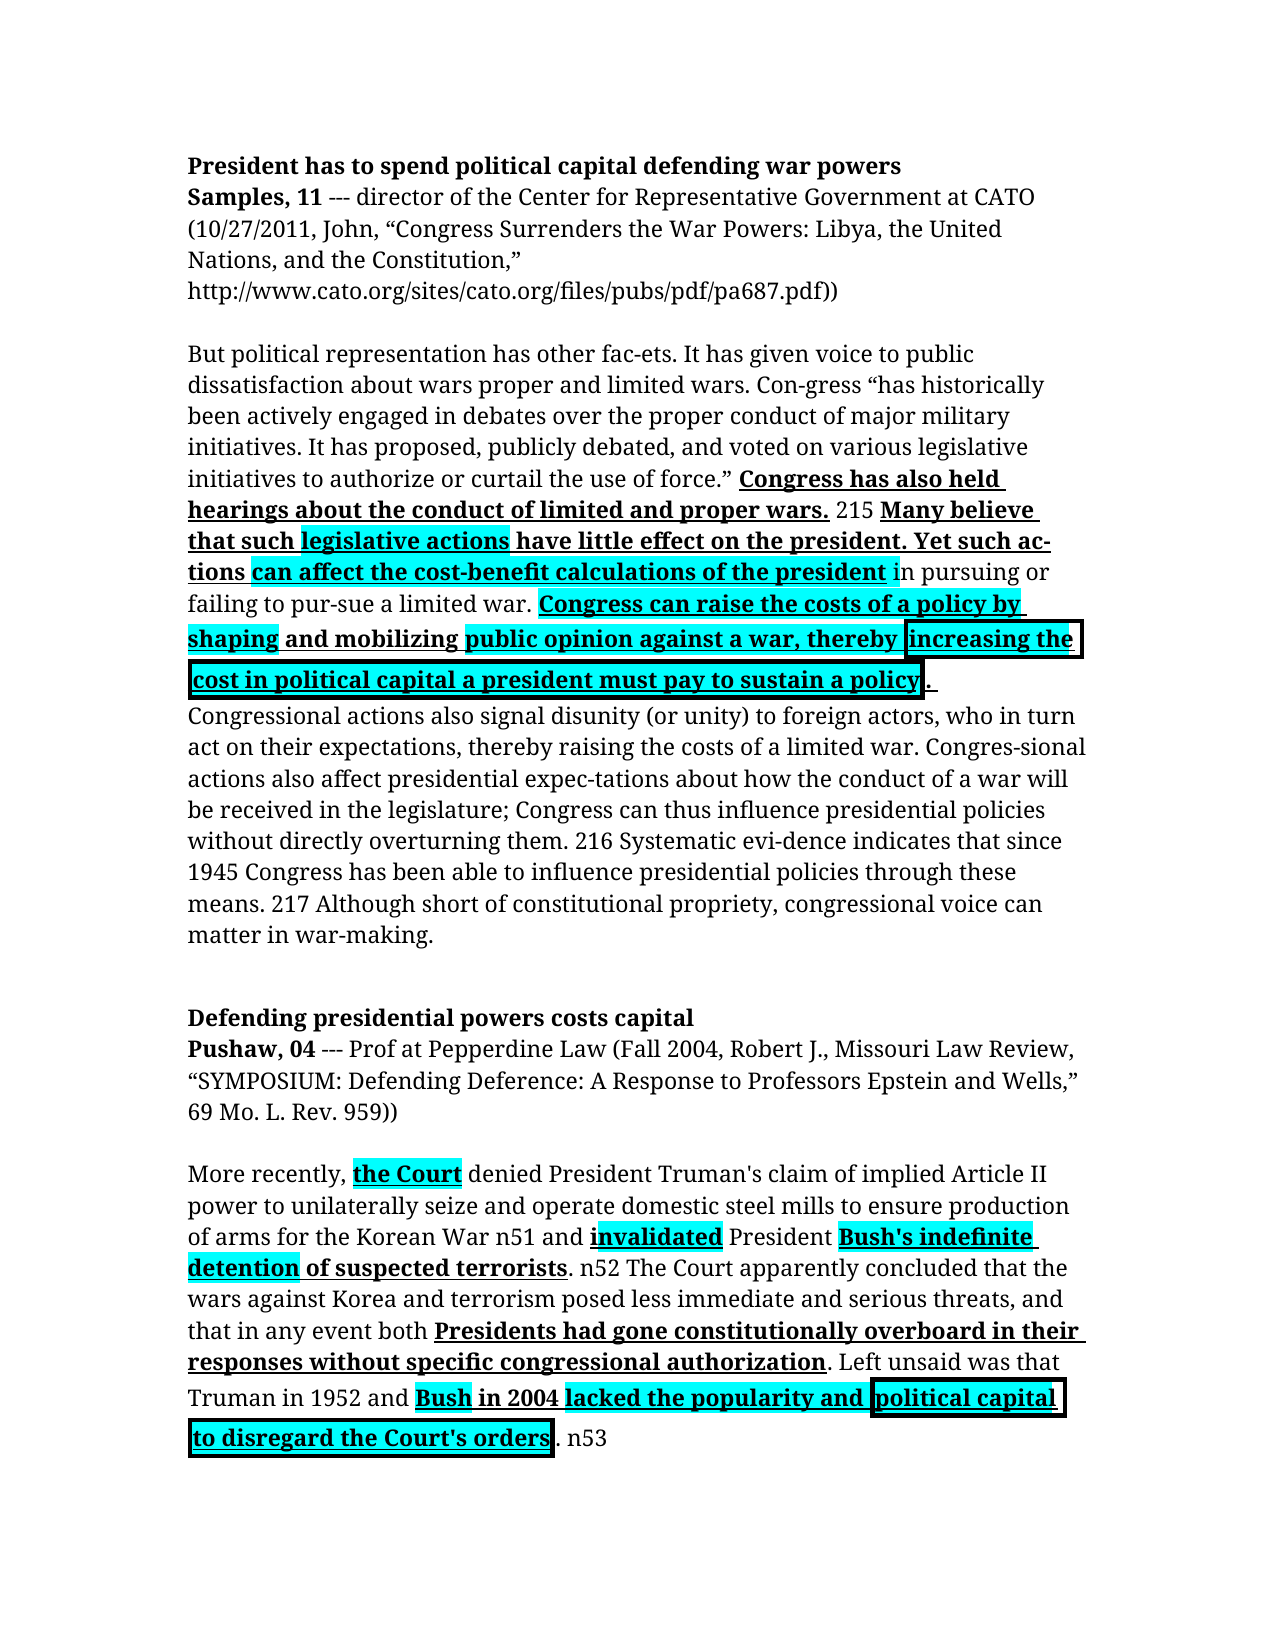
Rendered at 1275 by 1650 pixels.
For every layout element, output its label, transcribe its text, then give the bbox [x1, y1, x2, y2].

subtitle Defending presidential powers costs capital [187, 1002, 1087, 1033]
text But political representation has other fac-ets. It has given voice to public dissatisfaction about wars proper and limited wars. Con-gress “has historically been actively engaged in debates over the proper conduct of major military initiatives. It has proposed, publicly debated, and voted on various legislative initiatives to authorize or curtail the use of force.” Congress has also held hearings about the conduct of limited and proper wars. 215 Many believe that such legislative actions have little effect on the president. Yet such ac-tions can affect the cost-benefit calculations of the president in pursuing or failing to pur-sue a limited war. Congress can raise the costs of a policy by shaping and mobilizing public opinion against a war, thereby increasing the cost in political capital a president must pay to sustain a policy. Congressional actions also signal disunity (or unity) to foreign actors, who in turn act on their expectations, thereby raising the costs of a limited war. Congres-sional actions also affect presidential expec-tations about how the conduct of a war will be received in the legislature; Congress can thus influence presidential policies without directly overturning them. 216 Systematic evi-dence indicates that since 1945 Congress has been able to influence presidential policies through these means. 217 Although short of constitutional propriety, congressional voice can matter in war-making. [187, 337, 1087, 950]
text Samples, 11 --- director of the Center for Representative Government at CATO [187, 181, 1087, 212]
text (10/27/2011, John, “Congress Surrenders the War Powers: Libya, the United Nations, and the Constitution,” http://www.cato.org/sites/cato.org/files/pubs/pdf/pa687.pdf)) [187, 212, 1087, 306]
subtitle President has to spend political capital defending war powers [187, 150, 1087, 181]
text More recently, the Court denied President Truman's claim of implied Article II power to unilaterally seize and operate domestic steel mills to ensure production of arms for the Korean War n51 and invalidated President Bush's indefinite detention of suspected terrorists. n52 The Court apparently concluded that the wars against Korea and terrorism posed less immediate and serious threats, and that in any event both Presidents had gone constitutionally overboard in their responses without specific congressional authorization. Left unsaid was that Truman in 1952 and Bush in 2004 lacked the popularity and political capital to disregard the Court's orders. n53 [187, 1158, 1087, 1458]
text Pushaw, 04 --- Prof at Pepperdine Law (Fall 2004, Robert J., Missouri Law Review, “SYMPOSIUM: Defending Deference: A Response to Professors Epstein and Wells,” 69 Mo. L. Rev. 959)) [187, 1033, 1087, 1127]
